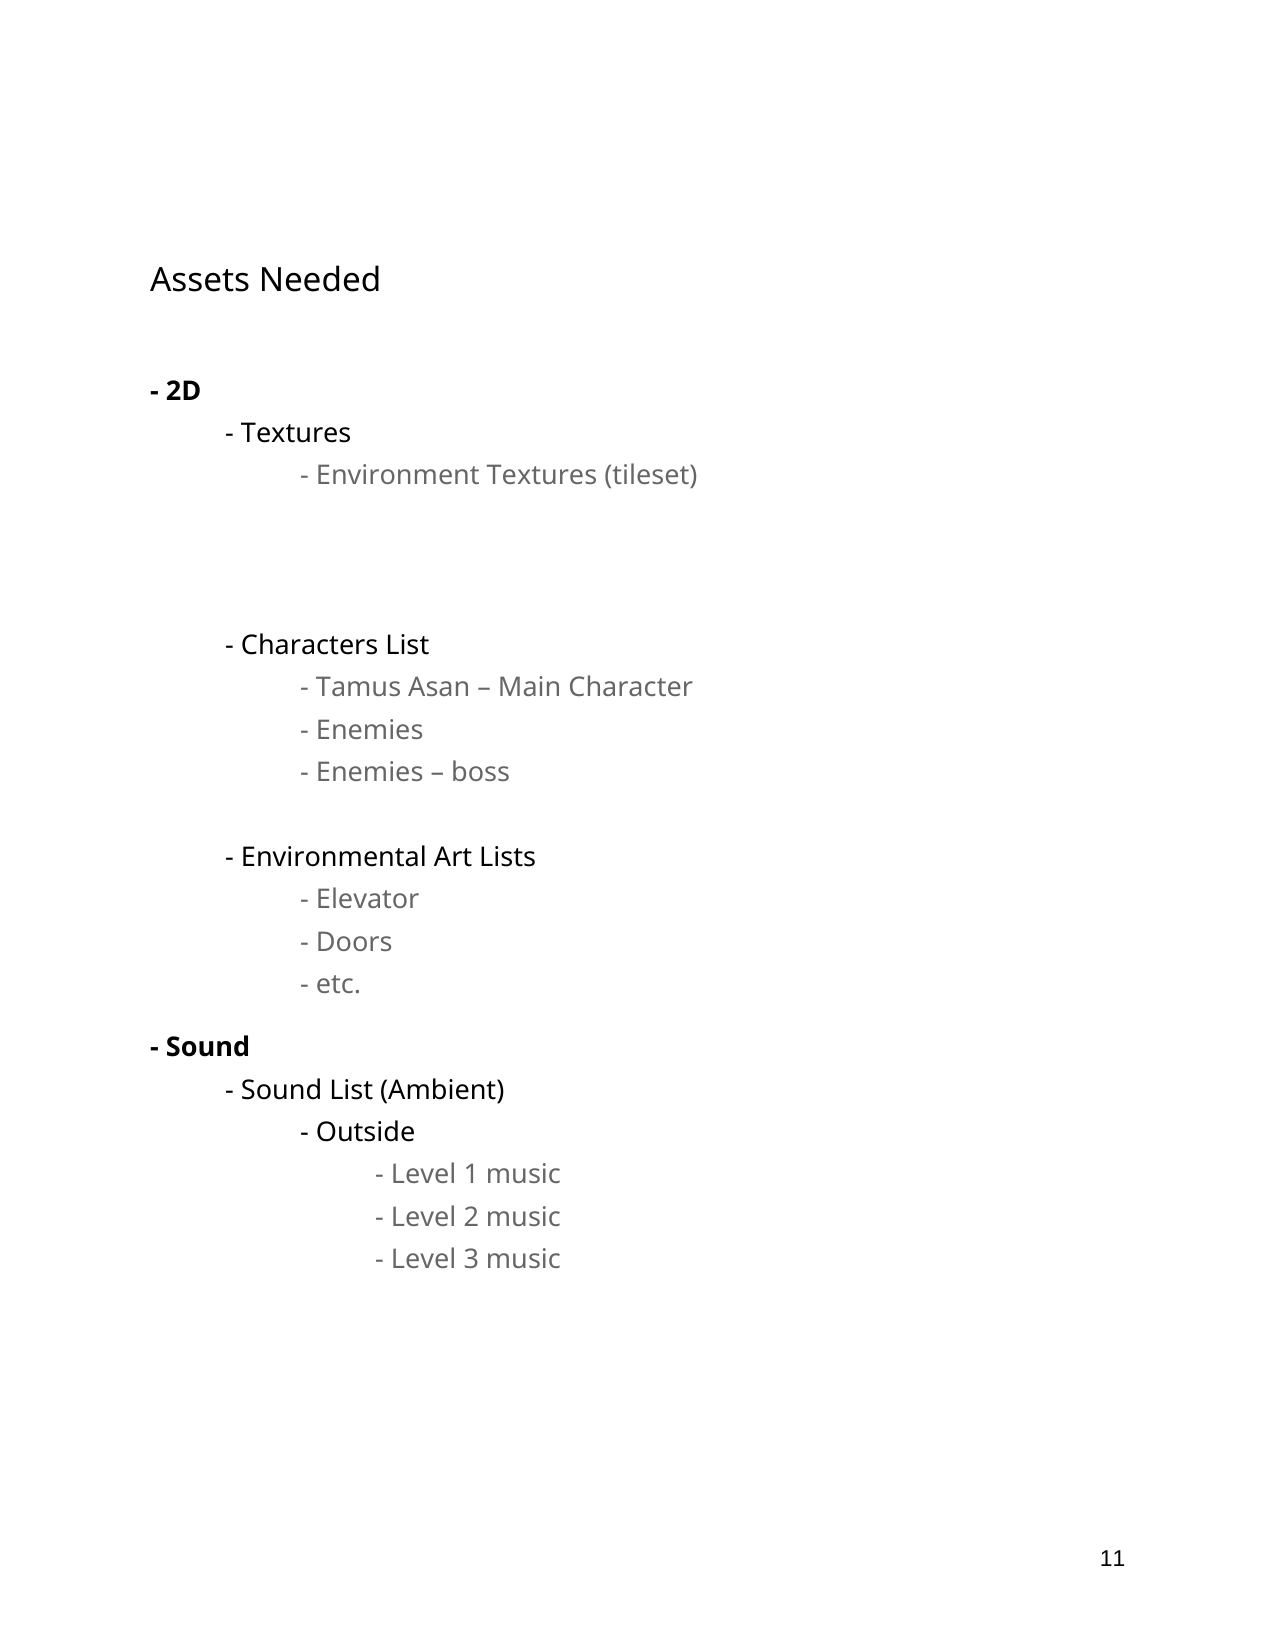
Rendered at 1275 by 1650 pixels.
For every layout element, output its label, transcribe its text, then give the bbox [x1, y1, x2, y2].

text - Enemies – boss [150, 753, 1125, 789]
text - Level 2 music [150, 1197, 1125, 1234]
text - Level 3 music [150, 1240, 1125, 1277]
text - Outside [150, 1113, 1125, 1149]
subtitle - Sound [150, 1028, 1125, 1065]
text - Sound List (Ambient) [150, 1070, 1125, 1107]
text - Level 1 music [150, 1155, 1125, 1192]
text - Tamus Asan – Main Character [150, 668, 1125, 705]
text - Textures [150, 413, 1125, 450]
text - Doors [150, 922, 1125, 959]
subtitle - 2D [150, 371, 1125, 408]
text - Enemies [150, 710, 1125, 747]
text - Environment Textures (tileset) [150, 456, 1125, 493]
subtitle Assets Needed [150, 256, 1125, 301]
text - etc. [150, 964, 1125, 1001]
text - Elevator [150, 880, 1125, 917]
text - Environmental Art Lists [150, 837, 1125, 874]
text - Characters List [150, 625, 1125, 662]
